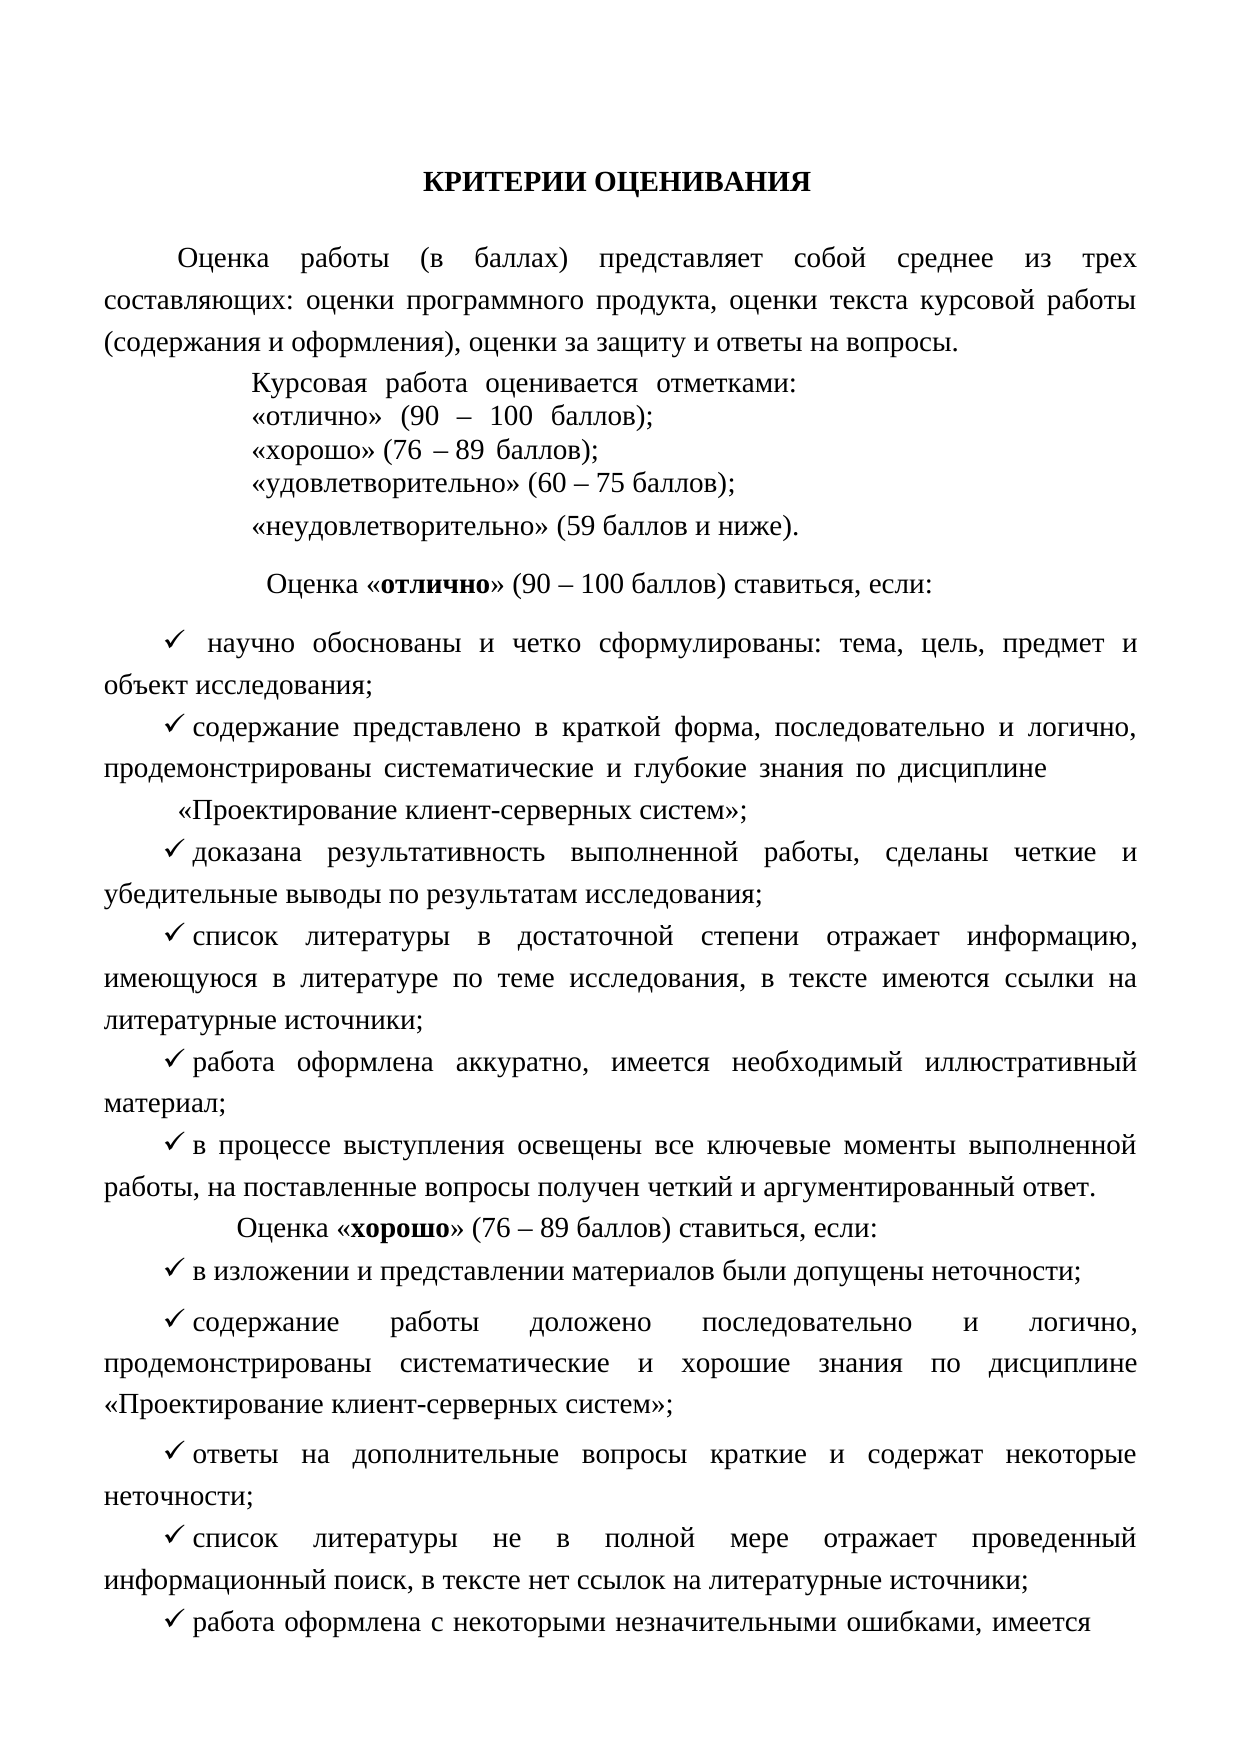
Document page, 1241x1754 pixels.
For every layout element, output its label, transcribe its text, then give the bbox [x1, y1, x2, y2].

list содержание работы доложено последовательно и логично, продемонстрированы систематические и хорошие знания по дисциплине «Проектирование клиент-серверных систем»; [103, 1304, 1138, 1420]
text «удовлетворительно» (60 – 75 баллов); [177, 466, 1163, 500]
text «хорошо» (76 – 89 баллов); [177, 433, 1163, 466]
list доказана результативность выполненной работы, сделаны четкие и убедительные выводы по результатам исследования; [103, 834, 1137, 910]
list содержание представлено в краткой форма, последовательно и логично, продемонстрированы систематические и глубокие знания по дисциплине [103, 709, 1137, 784]
text «отлично» (90 – 100 баллов); [177, 399, 1163, 433]
text «Проектирование клиент-серверных систем»; [103, 792, 1163, 826]
list работа оформлена аккуратно, имеется необходимый иллюстративный материал; [103, 1044, 1137, 1119]
subtitle КРИТЕРИИ ОЦЕНИВАНИЯ [71, 164, 1163, 198]
list научно обоснованы и четко сформулированы: тема, цель, предмет и объект исследования; [103, 625, 1137, 700]
text Оценка «отлично» (90 – 100 баллов) ставиться, если: [192, 567, 1163, 600]
text Курсовая работа оценивается отметками: [177, 366, 1163, 399]
text Оценка «хорошо» (76 – 89 баллов) ставиться, если: [162, 1211, 1163, 1244]
text «неудовлетворительно» (59 баллов и ниже). [177, 508, 1163, 541]
list список литературы не в полной мере отражает проведенный информационный поиск, в тексте нет ссылок на литературные источники; [103, 1520, 1137, 1596]
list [103, 1604, 1137, 1638]
list в изложении и представлении материалов были допущены неточности; [162, 1253, 1163, 1287]
text Оценка работы (в баллах) представляет собой среднее из трех составляющих: оценки программного продукта, оценки текста курсовой работы (содержания и оформления), оценки за защиту и ответы на вопросы. [103, 240, 1137, 357]
list список литературы в достаточной степени отражает информацию, имеющуюся в литературе по теме исследования, в тексте имеются ссылки на литературные источники; [103, 918, 1137, 1036]
list в процессе выступления освещены все ключевые моменты выполненной работы, на поставленные вопросы получен четкий и аргументированный ответ. [103, 1127, 1137, 1203]
list ответы на дополнительные вопросы краткие и содержат некоторые неточности; [103, 1436, 1137, 1512]
